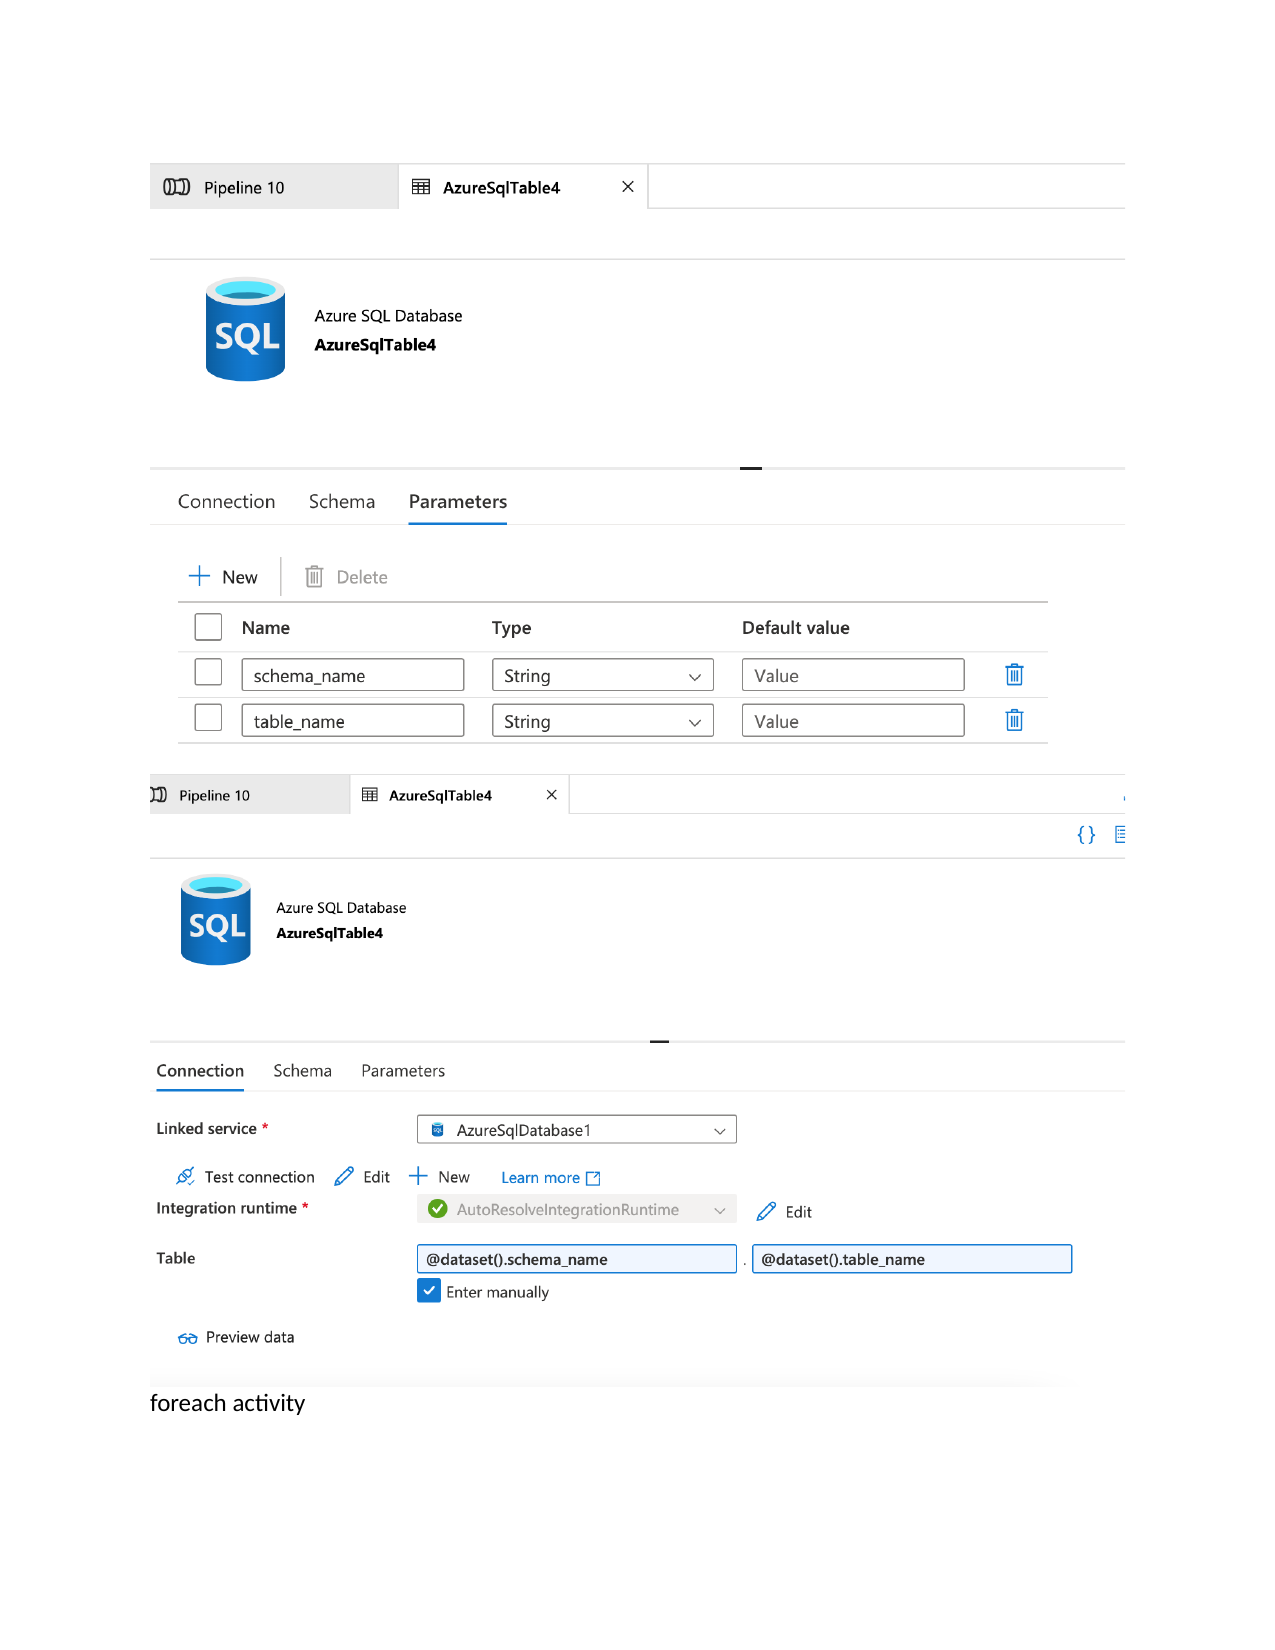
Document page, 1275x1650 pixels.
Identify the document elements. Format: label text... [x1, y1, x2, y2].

picture [150, 150, 1125, 1387]
text foreach activity lookup2 [150, 1387, 1125, 1418]
